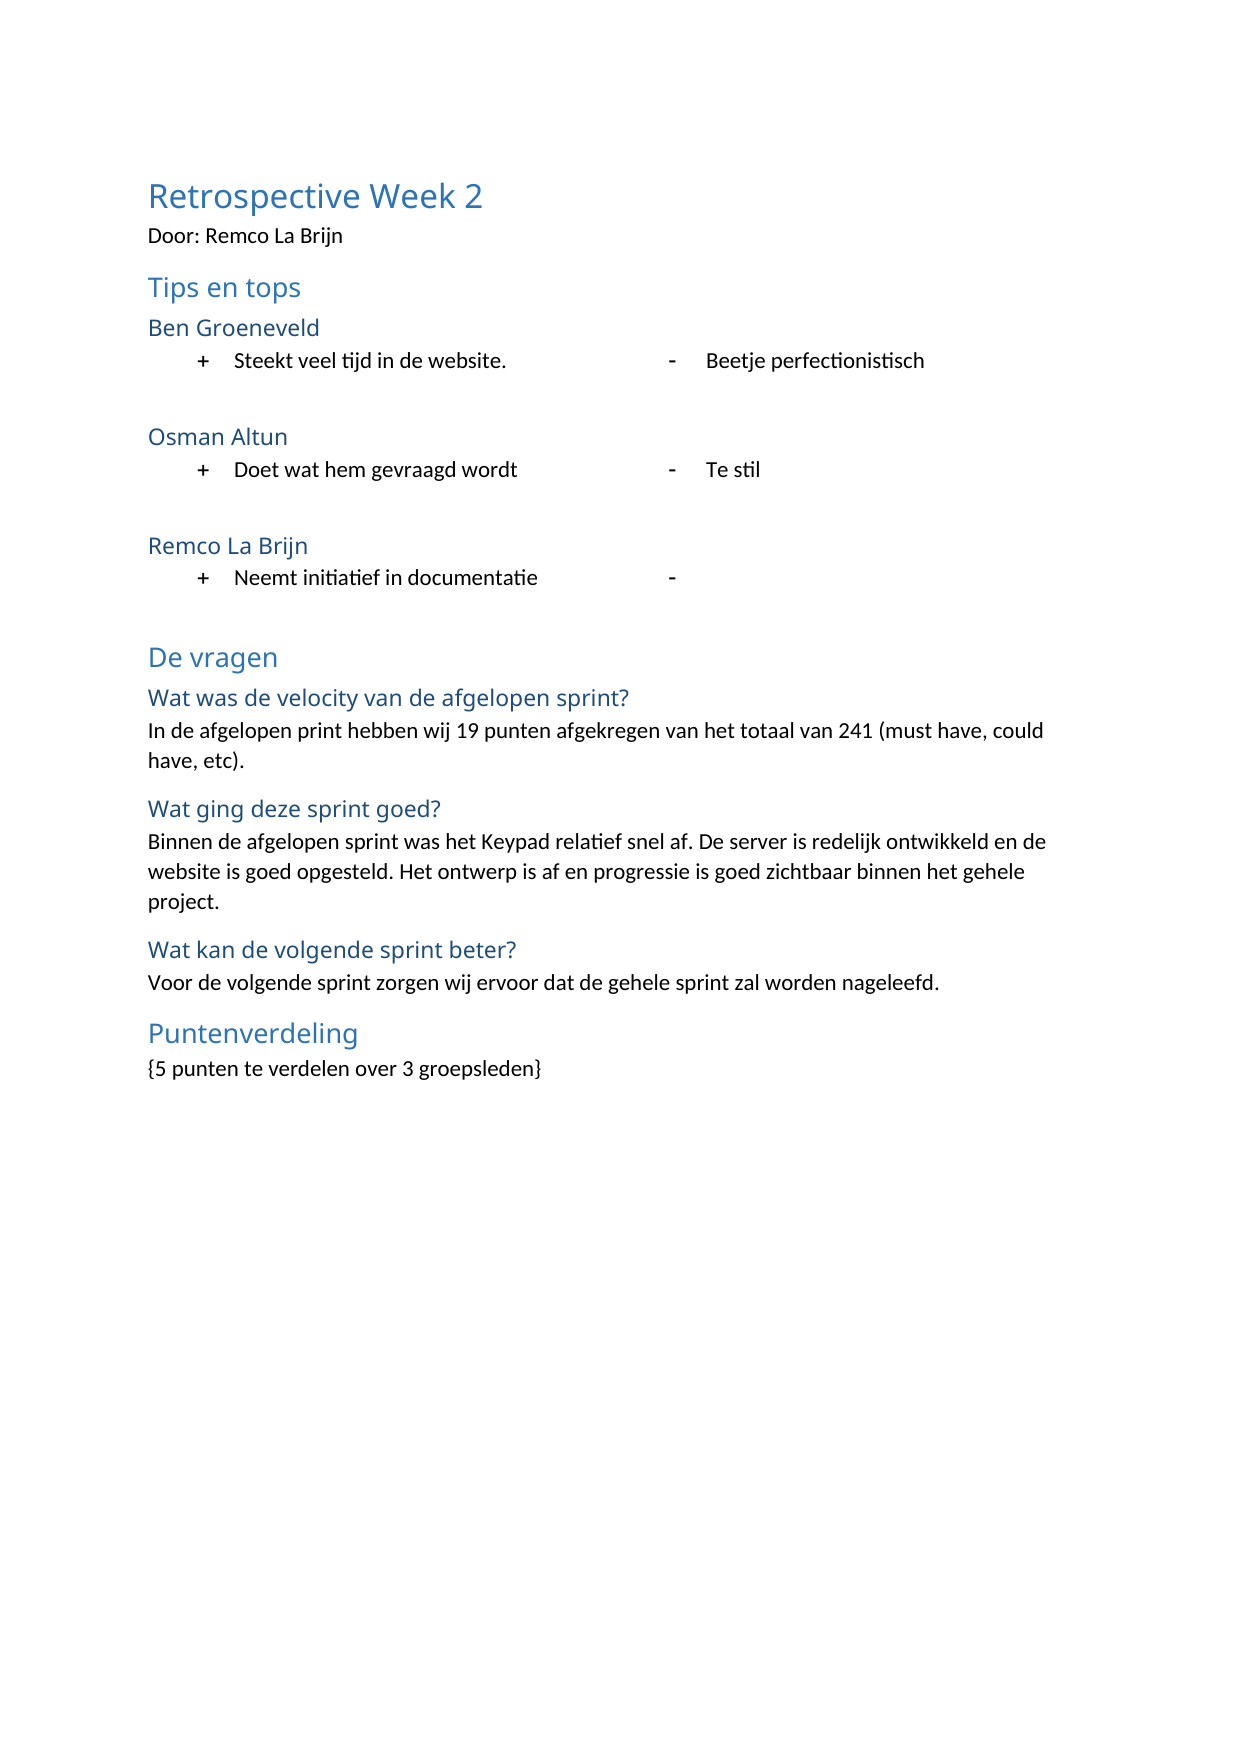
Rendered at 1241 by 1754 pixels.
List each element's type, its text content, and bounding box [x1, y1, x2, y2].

table_header Neemt initiatief in documentatie [148, 564, 619, 591]
table_header Steekt veel tijd in de website. [148, 346, 619, 374]
table_header [620, 564, 1092, 591]
table_header Beetje perfectionistisch [620, 346, 1092, 374]
text In de afgelopen print hebben wij 19 punten afgekregen van het totaal van 241 (must have, could have, etc). [148, 716, 1093, 774]
subtitle Wat ging deze sprint goed? [148, 793, 1093, 824]
text Door: Remco La Brijn [148, 222, 1093, 249]
text {5 punten te verdelen over 3 groepsleden} [148, 1054, 1093, 1083]
subtitle Osman Altun [148, 421, 1093, 452]
subtitle Remco La Brijn [148, 530, 1093, 561]
subtitle De vragen [148, 638, 1093, 675]
table_header Te stil [620, 455, 1092, 483]
subtitle Tips en tops [148, 268, 1093, 305]
subtitle Ben Groeneveld [148, 312, 1093, 344]
subtitle Retrospective Week 2 [148, 173, 1093, 218]
subtitle Puntenverdeling [148, 1015, 1093, 1052]
subtitle Wat kan de volgende sprint beter? [148, 934, 1093, 965]
text Binnen de afgelopen sprint was het Keypad relatief snel af. De server is redelijk ontwikkeld en de website is goed opgesteld. Het ontwerp is af en progressie is goed zichtbaar binnen het gehele project. [148, 827, 1093, 915]
table_header Doet wat hem gevraagd wordt [148, 455, 619, 483]
subtitle Wat was de velocity van de afgelopen sprint? [148, 682, 1093, 713]
text Voor de volgende sprint zorgen wij ervoor dat de gehele sprint zal worden nageleefd. [148, 968, 1093, 996]
